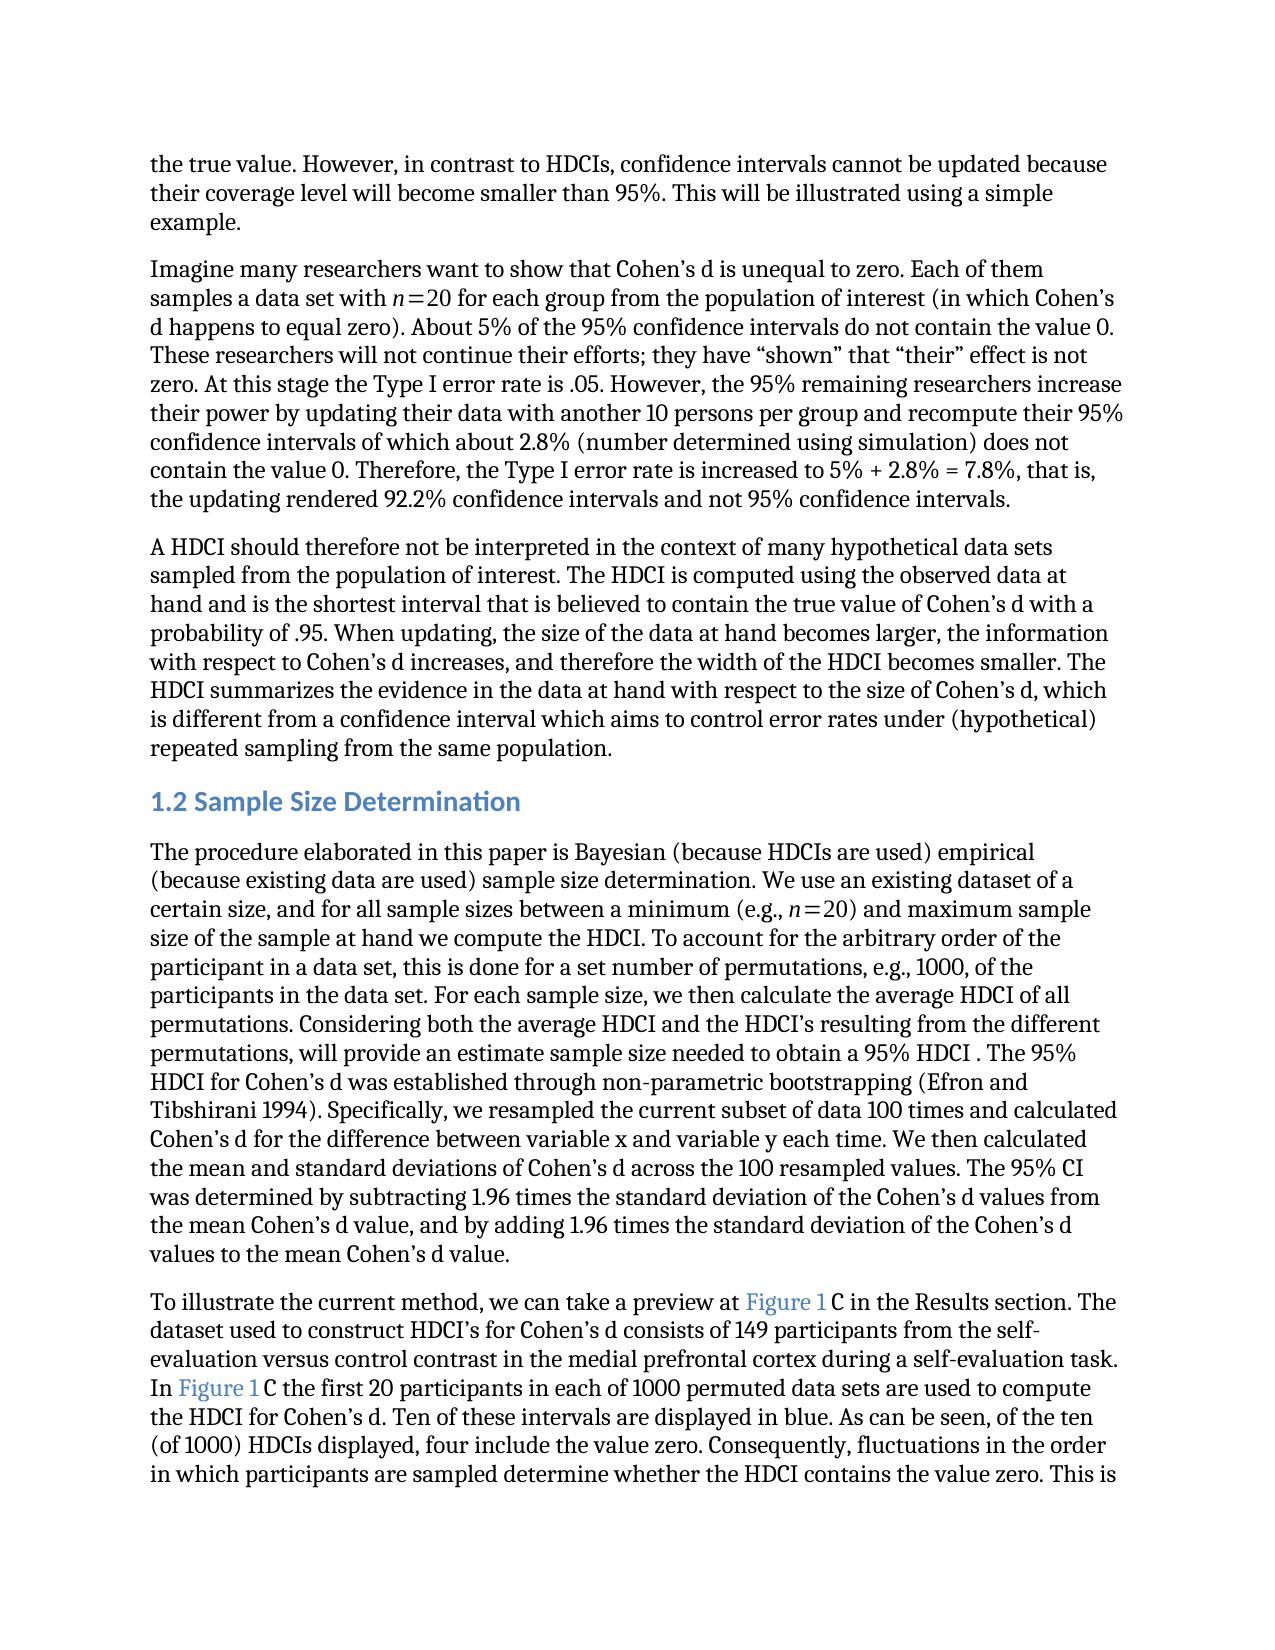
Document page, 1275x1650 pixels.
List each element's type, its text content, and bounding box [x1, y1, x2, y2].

subtitle 1.2 Sample Size Determination [150, 783, 1125, 819]
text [150, 1288, 1125, 1489]
text A HDCI should therefore not be interpreted in the context of many hypothetical data sets sampled from the population of interest. The HDCI is computed using the observed data at hand and is the shortest interval that is believed to contain the true value of Cohen’s d with a probability of .95. When updating, the size of the data at hand becomes larger, the information with respect to Cohen’s d increases, and therefore the width of the HDCI becomes smaller. The HDCI summarizes the evidence in the data at hand with respect to the size of Cohen’s d, which is different from a confidence interval which aims to control error rates under (hypothetical) repeated sampling from the same population. [150, 532, 1125, 762]
text Imagine many researchers want to show that Cohen’s d is unequal to zero. Each of them samples a data set with for each group from the population of interest (in which Cohen’s d happens to equal zero). About 5% of the 95% confidence intervals do not contain the value 0. These researchers will not continue their efforts; they have “shown” that “their” effect is not zero. At this stage the Type I error rate is .05. However, the 95% remaining researchers increase their power by updating their data with another 10 persons per group and recompute their 95% confidence intervals of which about 2.8% (number determined using simulation) does not contain the value 0. Therefore, the Type I error rate is increased to 5% + 2.8% = 7.8%, that is, the updating rendered 92.2% confidence intervals and not 95% confidence intervals. [150, 255, 1125, 514]
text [150, 150, 1125, 236]
text The procedure elaborated in this paper is Bayesian (because HDCIs are used) empirical (because existing data are used) sample size determination. We use an existing dataset of a certain size, and for all sample sizes between a minimum (e.g., ) and maximum sample size of the sample at hand we compute the HDCI. To account for the arbitrary order of the participant in a data set, this is done for a set number of permutations, e.g., 1000, of the participants in the data set. For each sample size, we then calculate the average HDCI of all permutations. Considering both the average HDCI and the HDCI’s resulting from the different permutations, will provide an estimate sample size needed to obtain a 95% HDCI . The 95% HDCI for Cohen’s d was established through non-parametric bootstrapping (Efron and Tibshirani 1994). Specifically, we resampled the current subset of data 100 times and calculated Cohen’s d for the difference between variable x and variable y each time. We then calculated the mean and standard deviations of Cohen’s d across the 100 resampled values. The 95% CI was determined by subtracting 1.96 times the standard deviation of the Cohen’s d values from the mean Cohen’s d value, and by adding 1.96 times the standard deviation of the Cohen’s d values to the mean Cohen’s d value. [150, 838, 1125, 1269]
